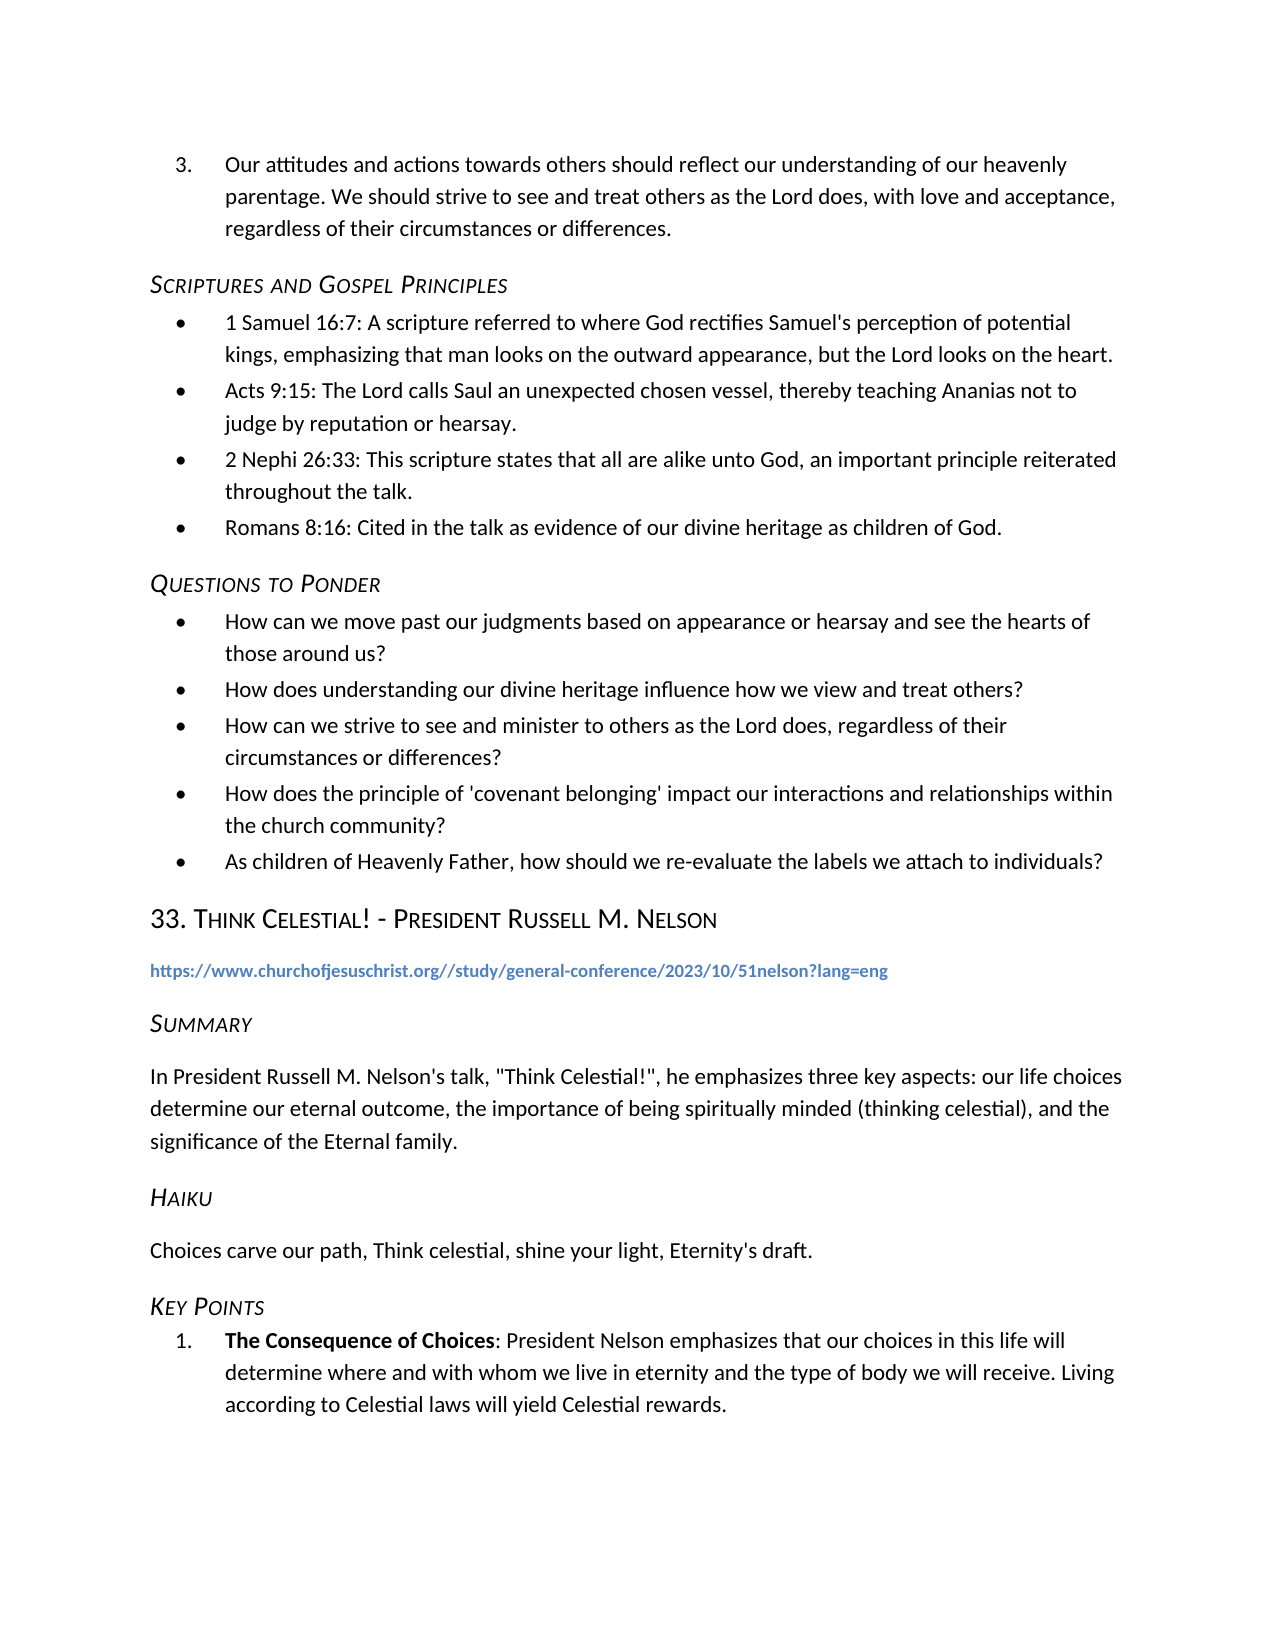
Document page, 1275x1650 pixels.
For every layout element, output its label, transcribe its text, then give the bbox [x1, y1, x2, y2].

list How can we strive to see and minister to others as the Lord does, regardless of their circumstances or differences? [175, 711, 1125, 771]
list The Consequence of Choices: President Nelson emphasizes that our choices in this life will determine where and with whom we live in eternity and the type of body we will receive. Living according to Celestial laws will yield Celestial rewards. [175, 1326, 1125, 1418]
subtitle Summary [150, 1006, 1125, 1039]
list Our attitudes and actions towards others should reflect our understanding of our heavenly parentage. We should strive to see and treat others as the Lord does, with love and acceptance, regardless of their circumstances or differences. [175, 150, 1125, 242]
list How does the principle of 'covenant belonging' impact our interactions and relationships within the church community? [175, 779, 1125, 839]
subtitle Scriptures and Gospel Principles [150, 267, 1125, 300]
list 1 Samuel 16:7: A scripture referred to where God rectifies Samuel's perception of potential kings, emphasizing that man looks on the outward appearance, but the Lord looks on the heart. [175, 308, 1125, 369]
subtitle Haiku [150, 1180, 1125, 1213]
subtitle Questions to Ponder [150, 566, 1125, 599]
list How can we move past our judgments based on appearance or hearsay and see the hearts of those around us? [175, 607, 1125, 667]
list 2 Nephi 26:33: This scripture states that all are alike unto God, an important principle reiterated throughout the talk. [175, 445, 1125, 505]
list Acts 9:15: The Lord calls Saul an unexpected chosen vessel, thereby teaching Ananias not to judge by reputation or hearsay. [175, 377, 1125, 437]
subtitle Key Points [150, 1289, 1125, 1322]
list How does understanding our divine heritage influence how we view and treat others? [175, 675, 1125, 703]
list Romans 8:16: Cited in the talk as evidence of our divine heritage as children of God. [175, 513, 1125, 541]
text https://www.churchofjesuschrist.org//study/general-conference/2023/10/51nelson?lang=eng [150, 959, 1125, 982]
subtitle 33. Think Celestial! - President Russell M. Nelson [150, 900, 1125, 936]
list As children of Heavenly Father, how should we re-evaluate the labels we attach to individuals? [175, 847, 1125, 875]
text Choices carve our path, Think celestial, shine your light, Eternity's draft. [150, 1236, 1125, 1264]
text In President Russell M. Nelson's talk, "Think Celestial!", he emphasizes three key aspects: our life choices determine our eternal outcome, the importance of being spiritually minded (thinking celestial), and the significance of the Eternal family. [150, 1062, 1125, 1155]
